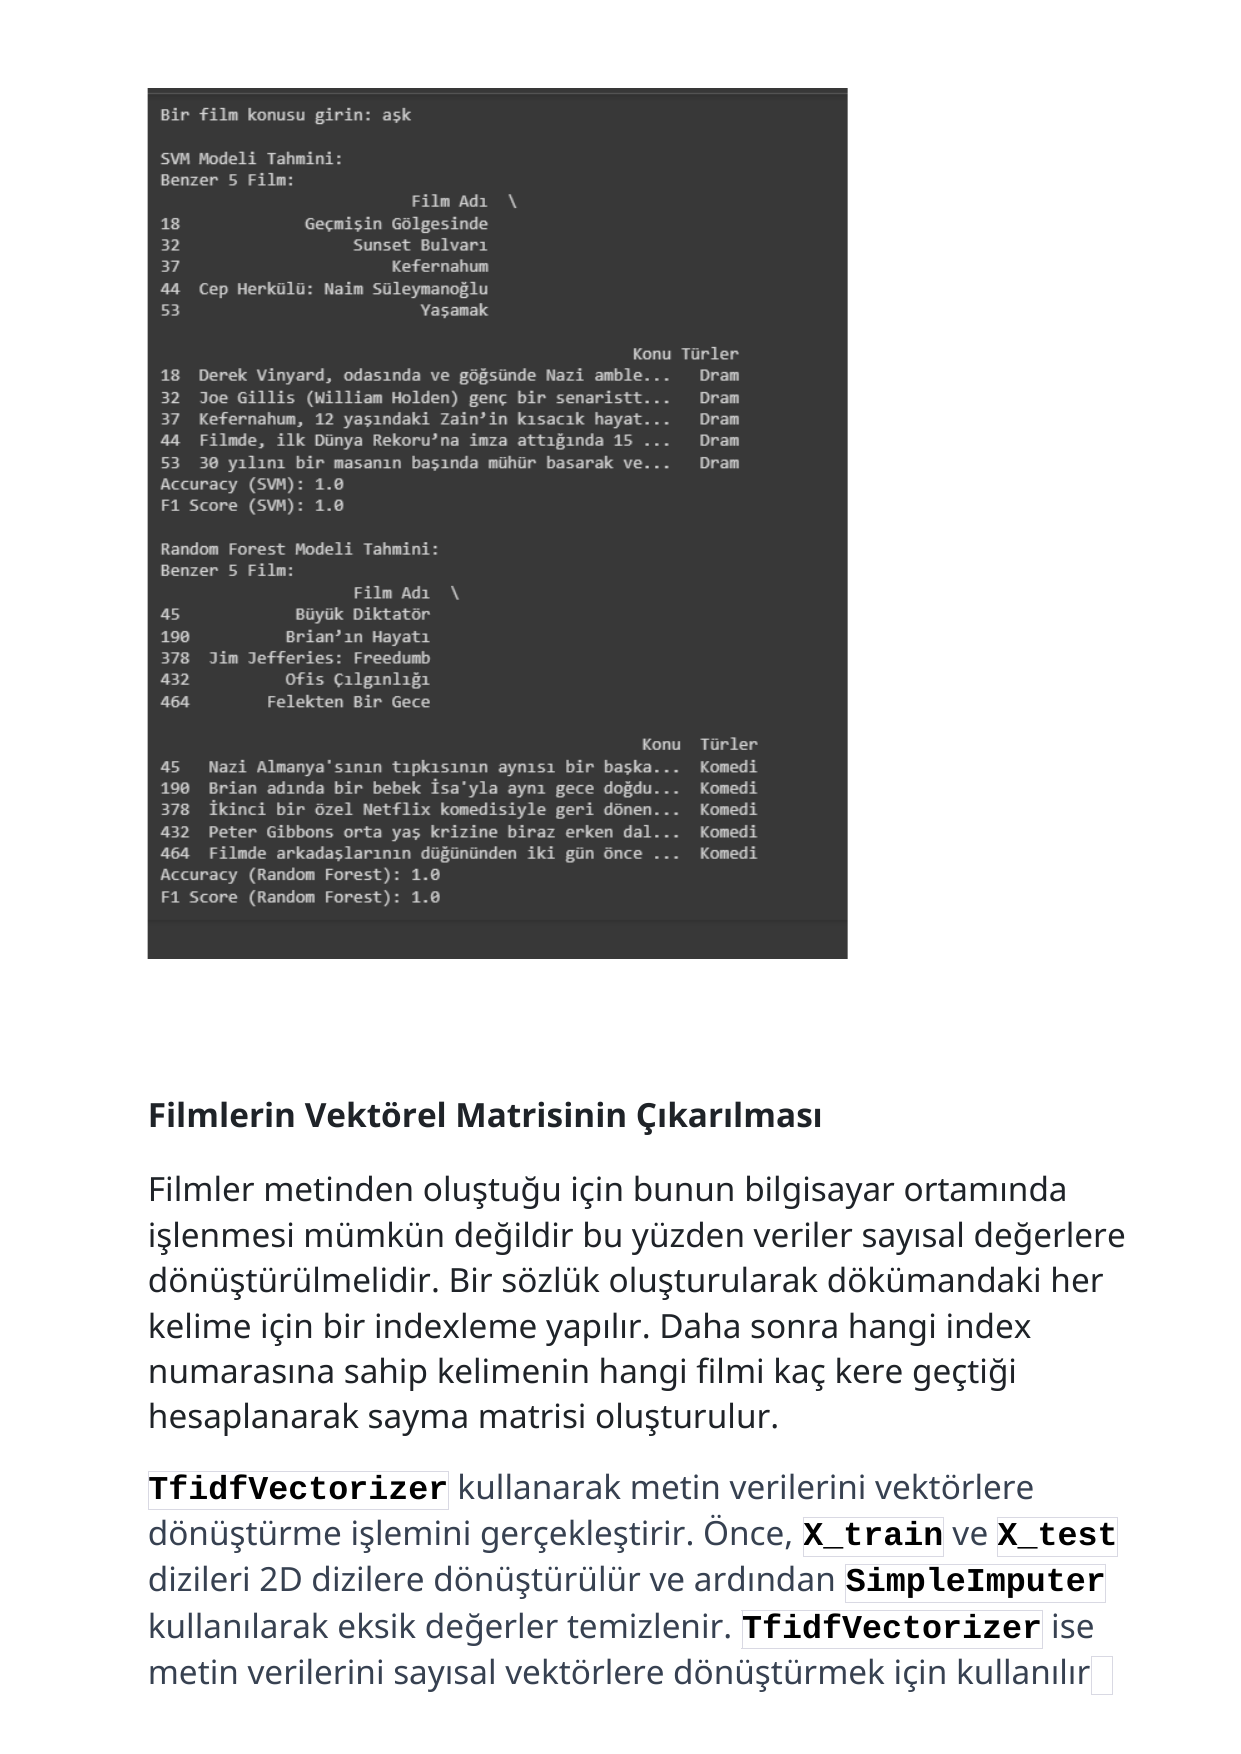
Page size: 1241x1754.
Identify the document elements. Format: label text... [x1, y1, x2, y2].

subtitle Filmlerin Vektörel Matrisinin Çıkarılması [148, 1092, 1167, 1138]
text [148, 1464, 1167, 1695]
text Filmler metinden oluştuğu için bunun bilgisayar ortamında işlenmesi mümkün değildir bu yüzden veriler sayısal değerlere dönüştürülmelidir. Bir sözlük oluşturularak dökümandaki her kelime için bir indexleme yapılır. Daha sonra hangi index numarasına sahip kelimenin hangi filmi kaç kere geçtiği hesaplanarak sayma matrisi oluşturulur. [148, 1166, 1167, 1439]
picture [147, 88, 848, 959]
